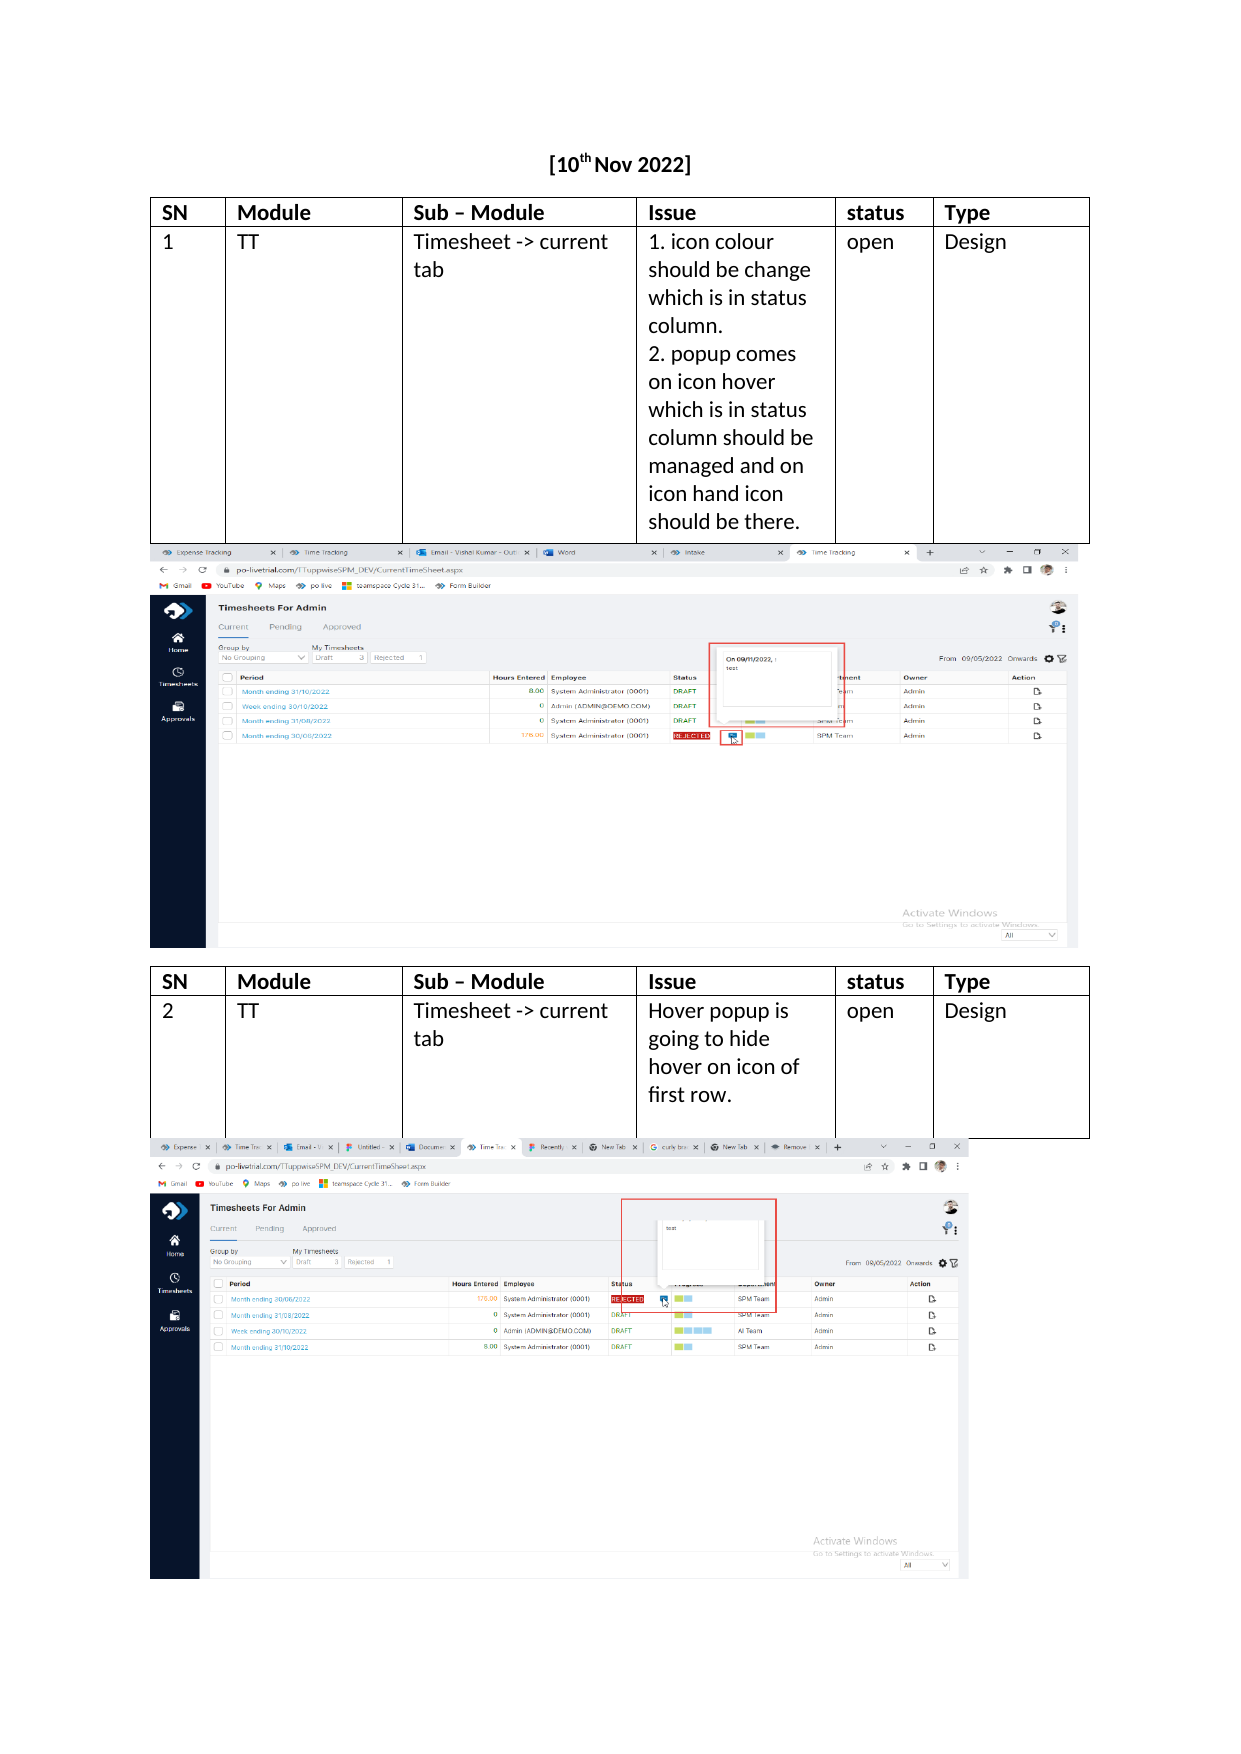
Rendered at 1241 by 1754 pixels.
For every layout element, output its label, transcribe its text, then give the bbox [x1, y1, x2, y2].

table_cell 1 [151, 227, 225, 543]
table_cell 2 [151, 996, 225, 1137]
table_header SN [151, 967, 225, 995]
table_cell Design [934, 227, 1089, 543]
table_cell 1. icon colour should be change which is in status column. 2. popup comes on icon hover which is in status column should be managed and on icon hand icon should be there. [637, 227, 835, 543]
table_cell open [836, 227, 933, 543]
picture [150, 1138, 969, 1579]
table_cell TT [226, 227, 402, 543]
picture [150, 544, 1079, 948]
text [10th Nov 2022] [150, 150, 1090, 178]
table_header Type [934, 198, 1089, 226]
table_cell TT [226, 996, 402, 1137]
table_header Sub – Module [403, 198, 636, 226]
table_header Module [226, 967, 402, 995]
table_header Module [226, 198, 402, 226]
table_cell Hover popup is going to hide hover on icon of first row. [637, 996, 835, 1137]
table_cell Design [934, 996, 1089, 1137]
table_cell Timesheet -> current tab [403, 227, 636, 543]
table_header SN [151, 198, 225, 226]
table_header Issue [637, 967, 835, 995]
table_header status [836, 967, 933, 995]
table_header status [836, 198, 933, 226]
table_header Issue [637, 198, 835, 226]
table_cell open [836, 996, 933, 1137]
table_header Sub – Module [403, 967, 636, 995]
table_cell Timesheet -> current tab [403, 996, 636, 1137]
table_header Type [934, 967, 1089, 995]
